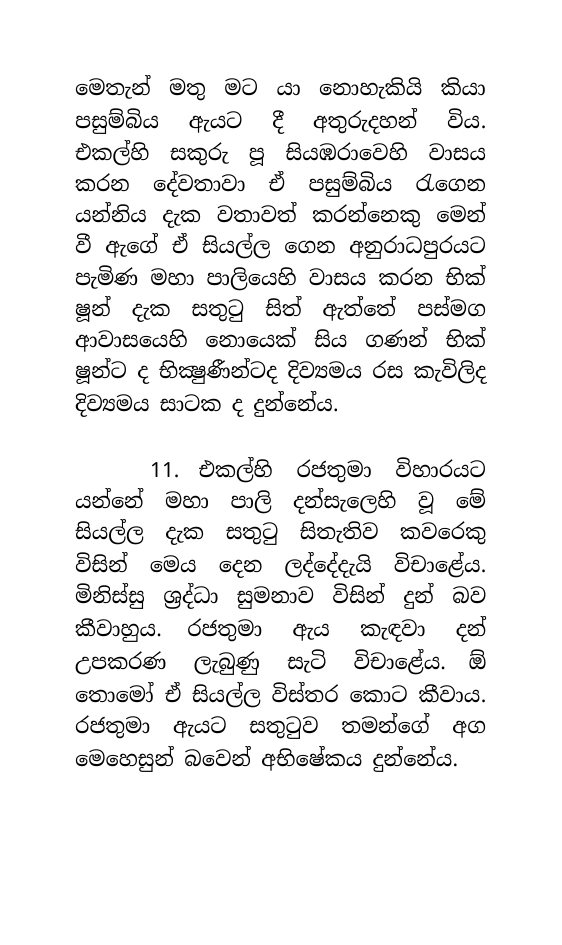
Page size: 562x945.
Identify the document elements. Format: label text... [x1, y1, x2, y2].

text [75, 75, 486, 418]
text 11. එකල්හි රජතුමා විහාරයට යන්නේ මහා පාලි දන්සැලෙහි වූ මේ සියල්ල දැක සතුටු සිතැතිව කවරෙකු විසින් මෙය දෙන ලද්දේදැයි විචාළේය. මිනිස්සු ශ්‍ර‍ද්ධා සුමනාව විසින් දුන් බව කීවාහුය. රජතුමා ඇය කැඳවා දන් උපකරණ ලැබුණු සැටි විචාළේය. ඕ තොමෝ ඒ සියල්ල විස්තර කොට කීවාය. රජතුමා ඇයට සතුටුව තමන්ගේ අග මෙහෙසුන් බවෙන් අභිෂේකය දුන්නේය. [75, 455, 486, 773]
